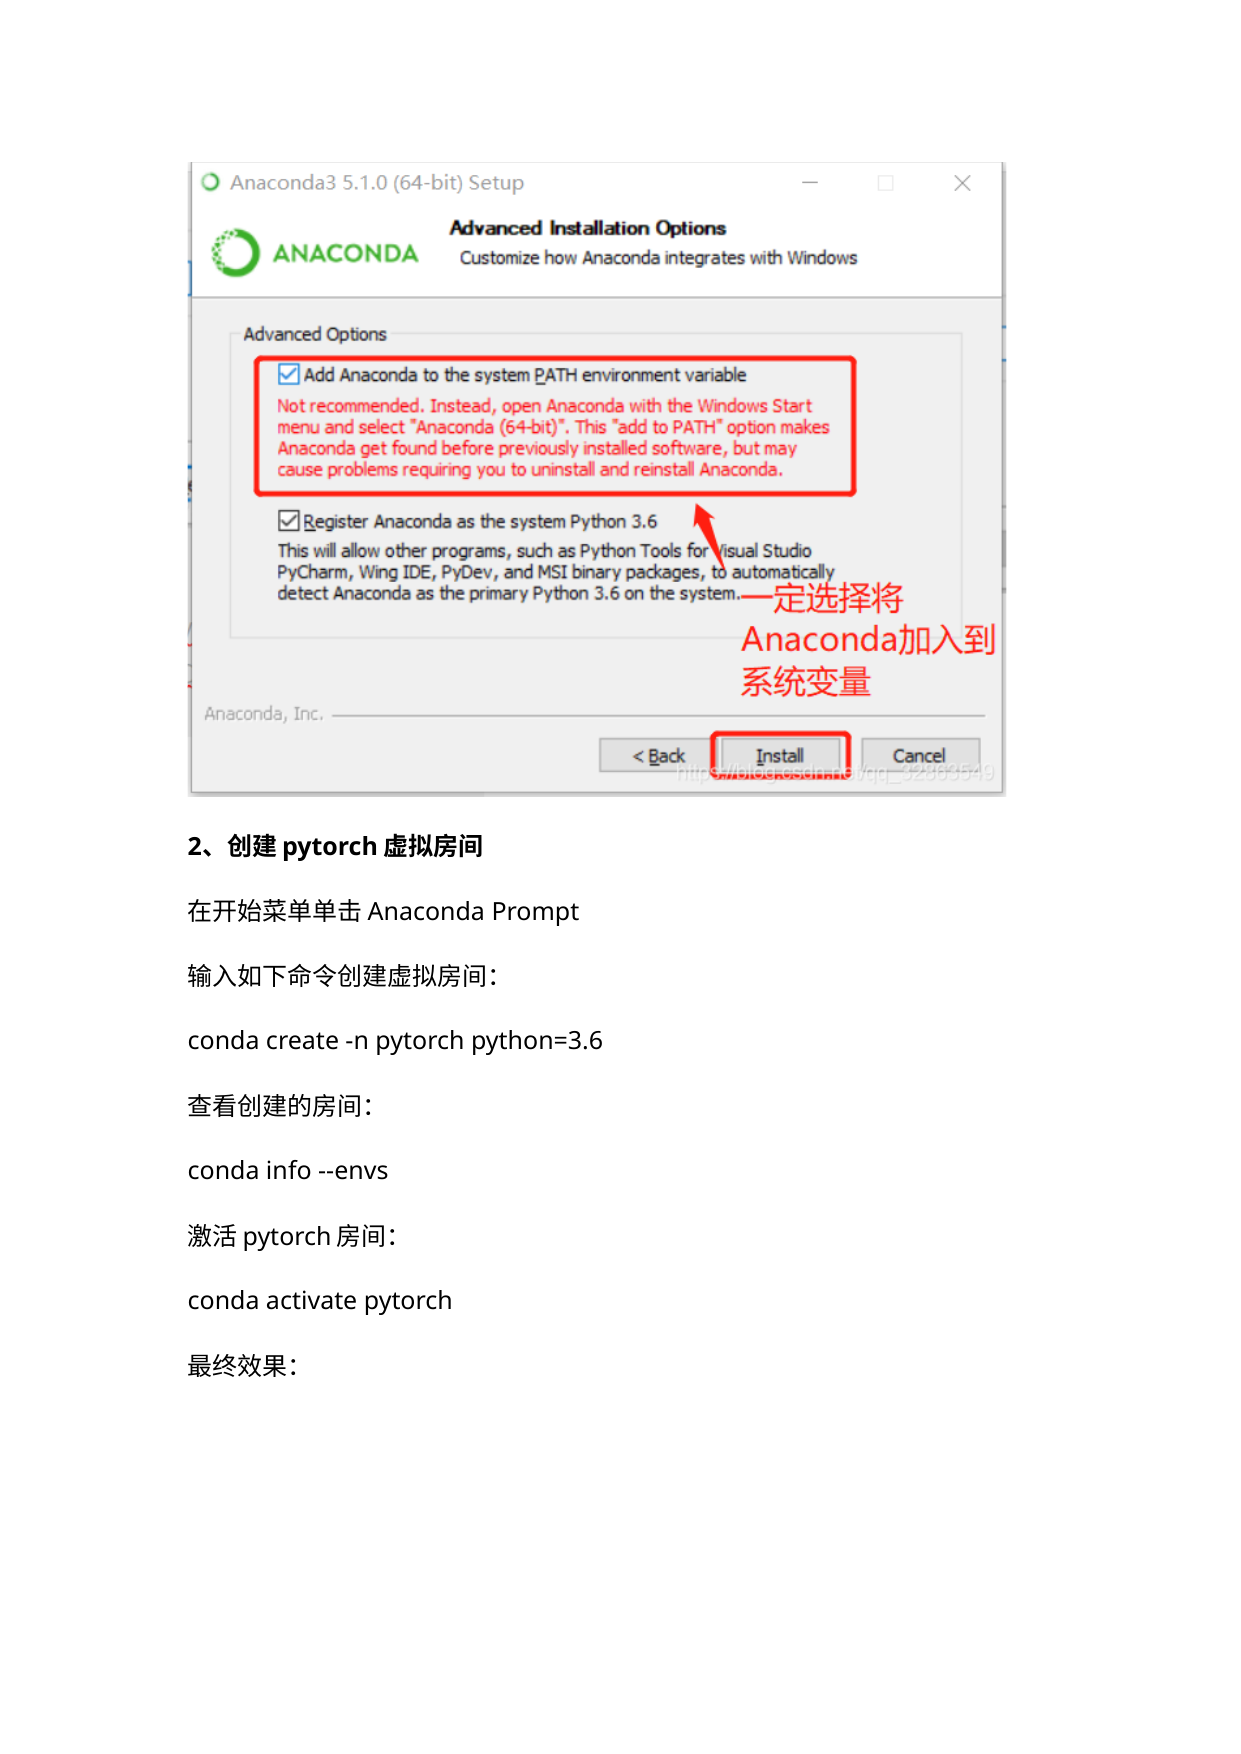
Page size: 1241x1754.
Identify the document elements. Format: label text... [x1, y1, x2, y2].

text 激活pytorch房间： [187, 1202, 1053, 1267]
text conda activate pytorch [187, 1267, 1053, 1332]
text 在开始菜单单击Anaconda Prompt [187, 877, 1053, 942]
text 查看创建的房间： [187, 1072, 1053, 1137]
text conda info --envs [187, 1137, 1053, 1202]
picture [187, 162, 1007, 797]
text conda create -n pytorch python=3.6 [187, 1007, 1053, 1072]
text 输入如下命令创建虚拟房间： [187, 942, 1053, 1007]
text 最终效果： [187, 1332, 1053, 1397]
text 2、创建pytorch虚拟房间 [187, 812, 1053, 877]
